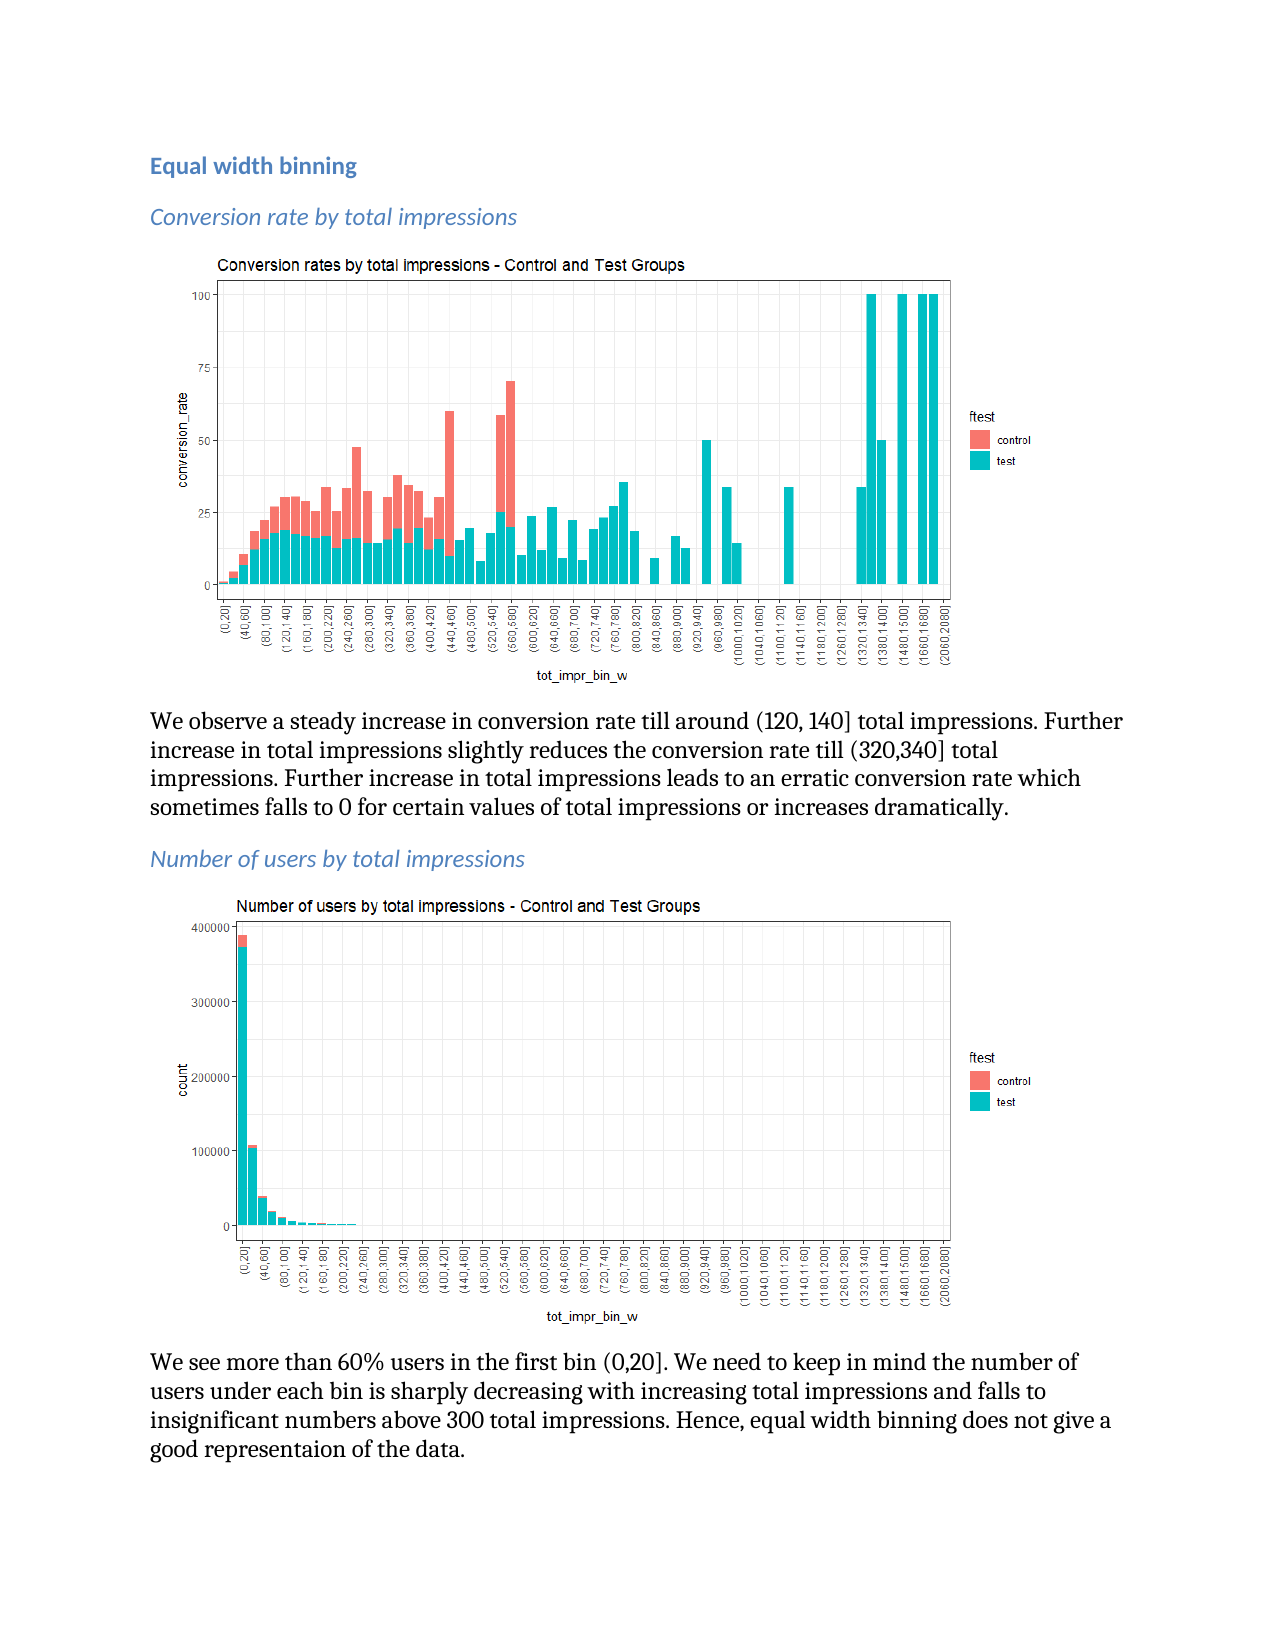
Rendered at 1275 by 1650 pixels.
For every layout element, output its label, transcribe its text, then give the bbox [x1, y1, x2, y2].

picture [168, 892, 1044, 1330]
subtitle Number of users by total impressions [150, 843, 1125, 873]
subtitle Equal width binning [150, 150, 1125, 181]
text We see more than 60% users in the first bin (0,20]. We need to keep in mind the number of users under each bin is sharply decreasing with increasing total impressions and falls to insignificant numbers above 300 total impressions. Hence, equal width binning does not give a good representaion of the data. [150, 1348, 1125, 1463]
subtitle Conversion rate by total impressions [150, 201, 1125, 232]
text We observe a steady increase in conversion rate till around (120, 140] total impressions. Further increase in total impressions slightly reduces the conversion rate till (320,340] total impressions. Further increase in total impressions leads to an erratic conversion rate which sometimes falls to 0 for certain values of total impressions or increases dramatically. [150, 707, 1125, 822]
picture [168, 250, 1044, 689]
